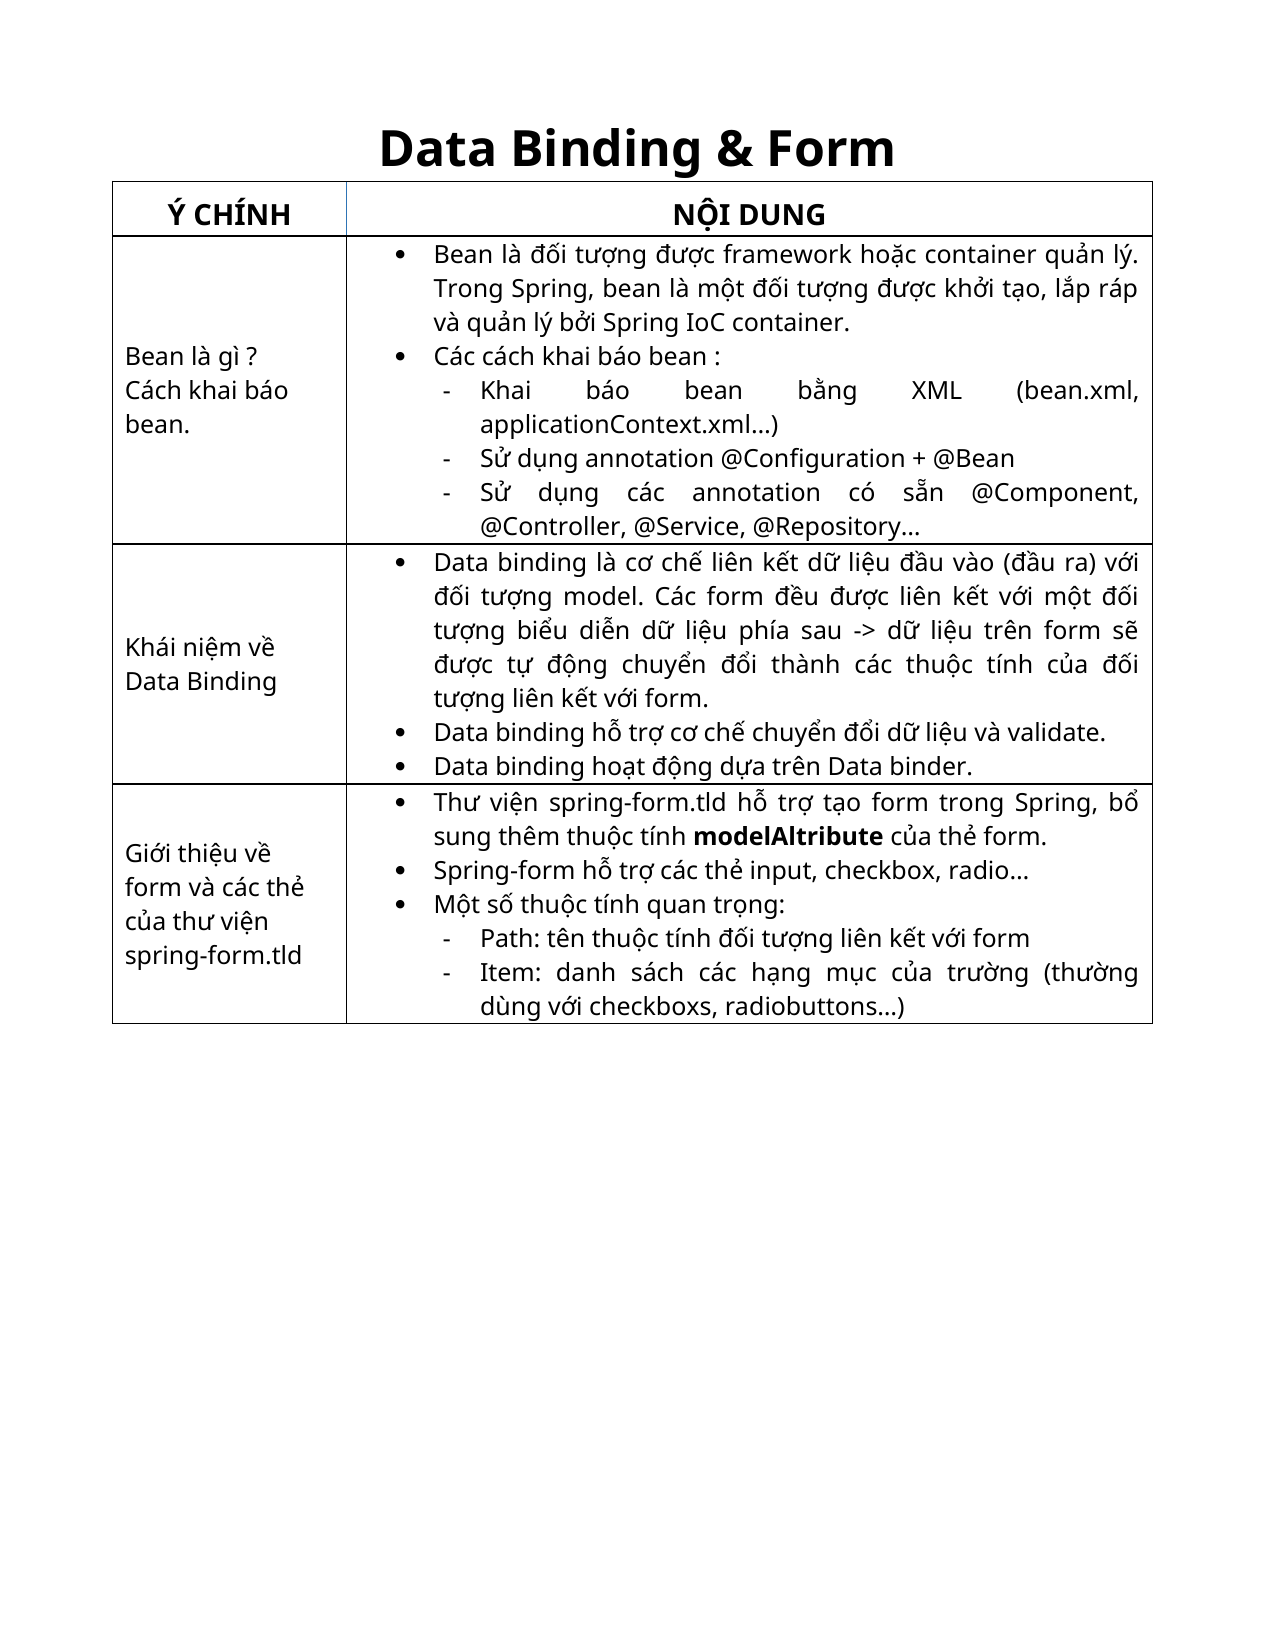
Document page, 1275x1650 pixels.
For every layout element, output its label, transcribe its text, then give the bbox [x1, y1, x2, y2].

table_cell Bean là đối tượng được framework hoặc container quản lý. Trong Spring, bean là một đối tượng được khởi tạo, lắp ráp và quản lý bởi Spring IoC container. Các cách khai báo bean : Khai báo bean bằng XML (bean.xml, applicationContext.xml…) Sử dụng annotation @Configuration + @Bean Sử dụng các annotation có sẵn @Component, @Controller, @Service, @Repository… [347, 237, 1152, 543]
table_header Ý CHÍNH [113, 182, 346, 235]
table_cell Data binding là cơ chế liên kết dữ liệu đầu vào (đầu ra) với đối tượng model. Các form đều được liên kết với một đối tượng biểu diễn dữ liệu phía sau -> dữ liệu trên form sẽ được tự động chuyển đổi thành các thuộc tính của đối tượng liên kết với form. Data binding hỗ trợ cơ chế chuyển đổi dữ liệu và validate. Data binding hoạt động dựa trên Data binder. [347, 545, 1152, 783]
table_cell Thư viện spring-form.tld hỗ trợ tạo form trong Spring, bổ sung thêm thuộc tính modelAltribute của thẻ form. Spring-form hỗ trợ các thẻ input, checkbox, radio… Một số thuộc tính quan trọng: Path: tên thuộc tính đối tượng liên kết với form Item: danh sách các hạng mục của trường (thường dùng với checkboxs, radiobuttons…) [347, 785, 1152, 1023]
table_cell Khái niệm về Data Binding [113, 545, 346, 783]
table_header NỘI DUNG [347, 182, 1152, 235]
title Data Binding & Form [112, 112, 1162, 181]
table_cell Bean là gì ? Cách khai báo bean. [113, 237, 346, 543]
table_cell Giới thiệu về form và các thẻ của thư viện spring-form.tld [113, 785, 346, 1023]
